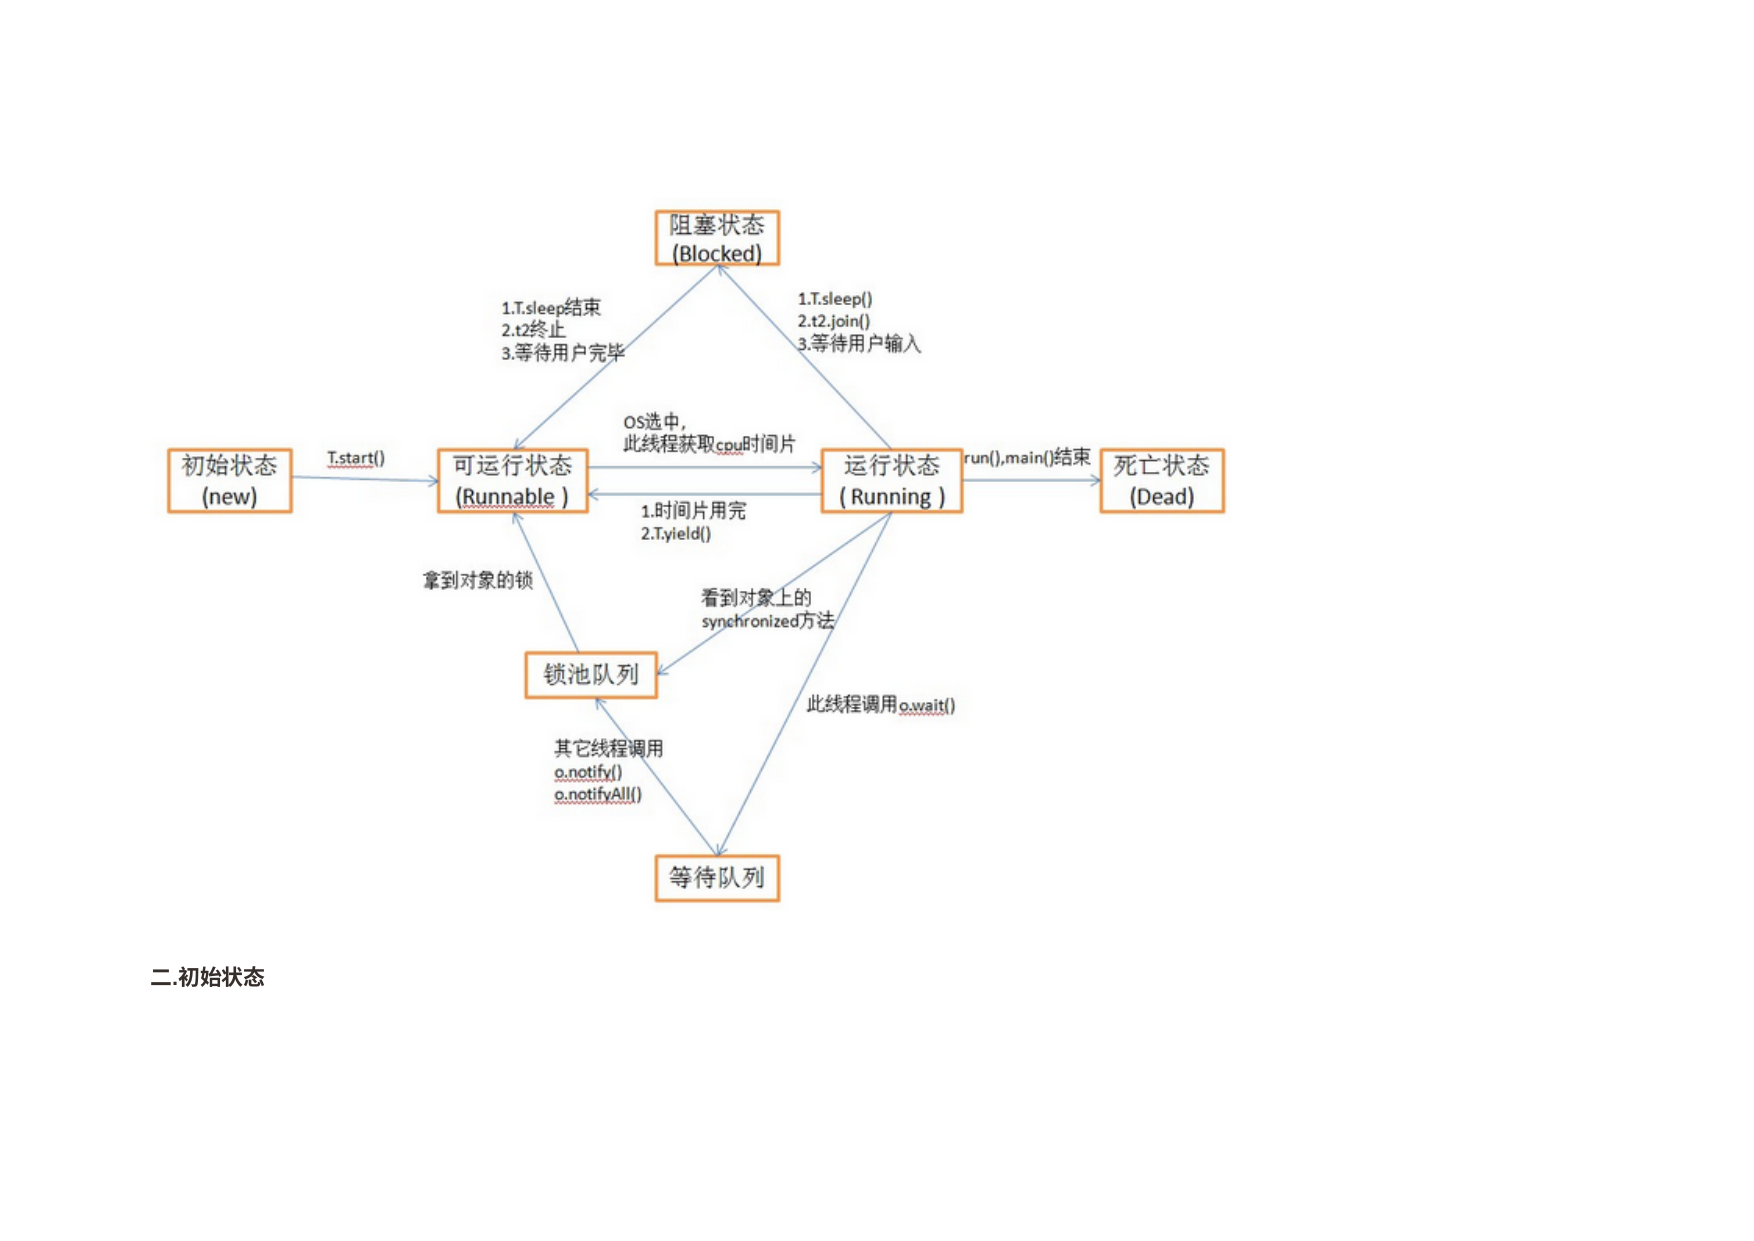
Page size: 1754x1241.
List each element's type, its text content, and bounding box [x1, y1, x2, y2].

picture [150, 197, 1236, 911]
text 二.初始状态 [150, 960, 1604, 992]
